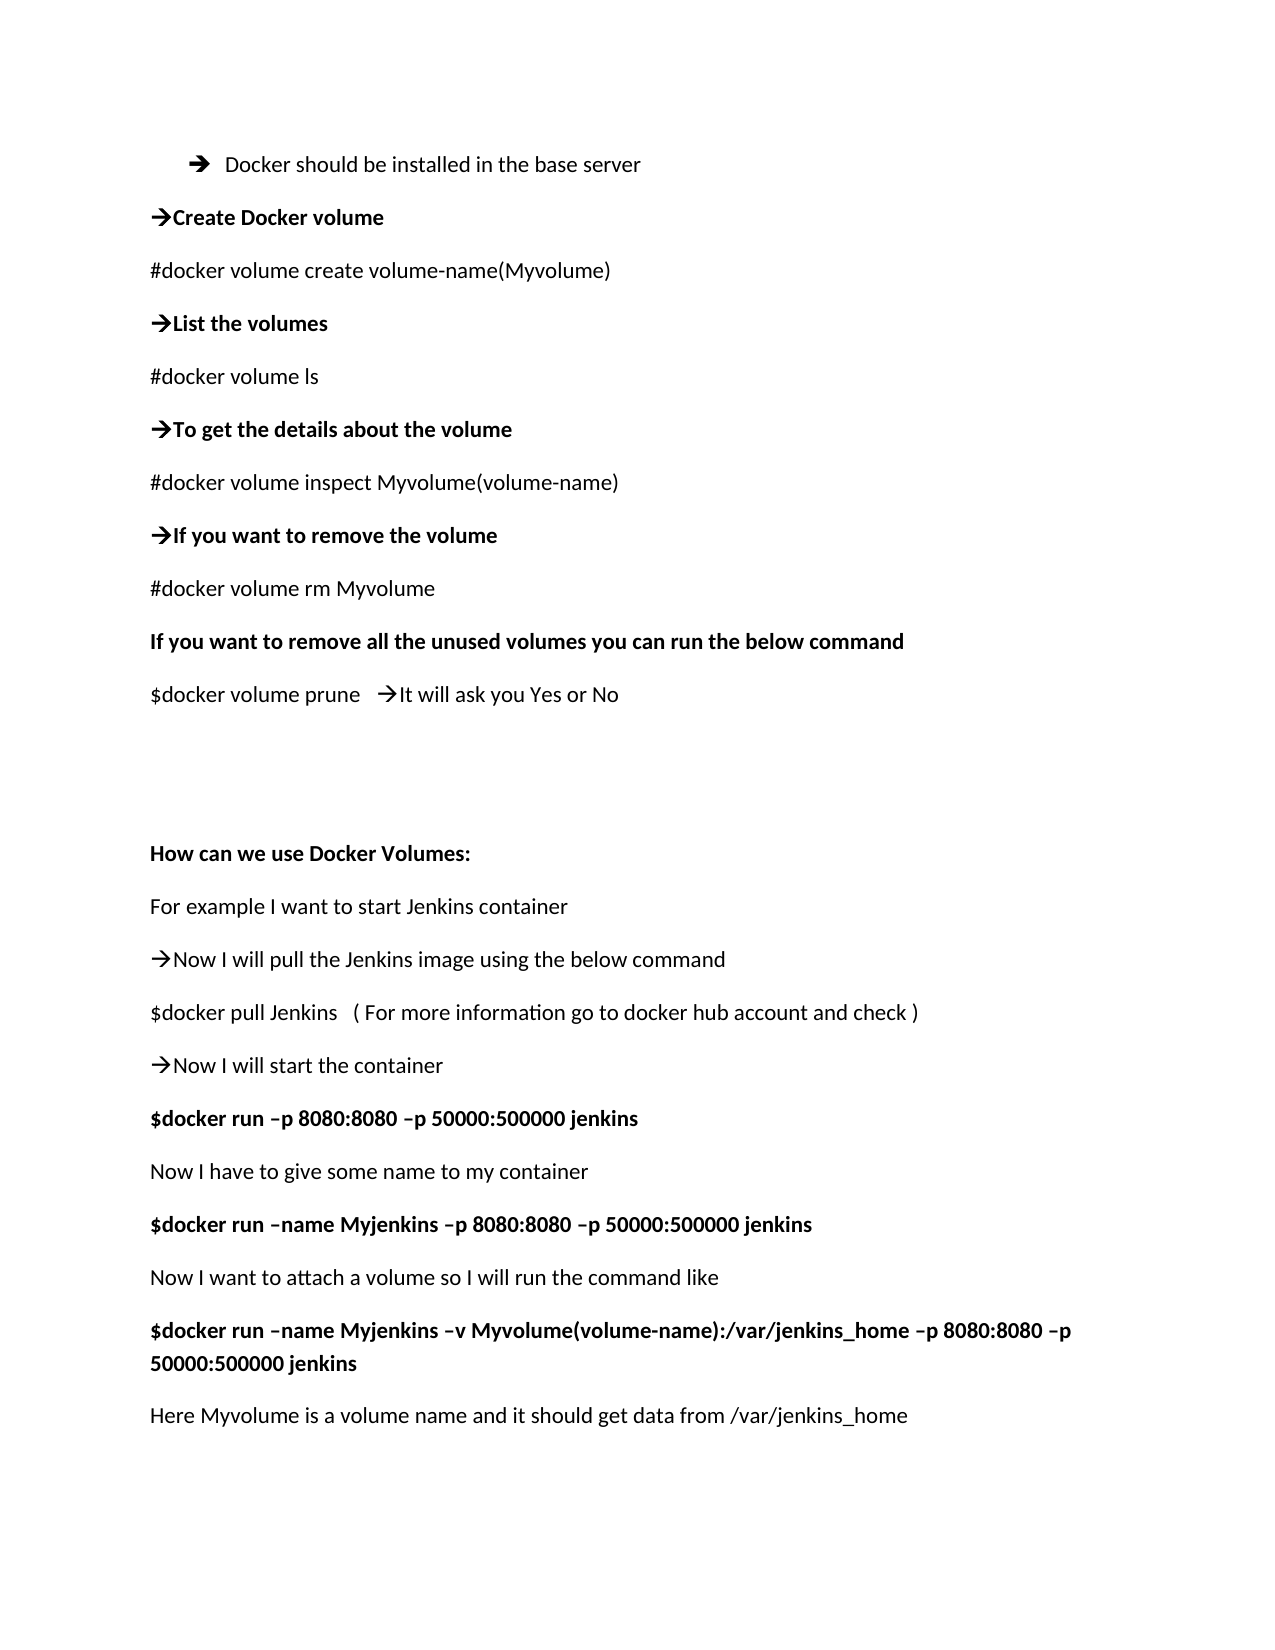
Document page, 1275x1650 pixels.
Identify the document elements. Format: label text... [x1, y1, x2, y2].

text $docker run –name Myjenkins –v Myvolume(volume-name):/var/jenkins_home –p 8080:8080 –p 50000:500000 jenkins [150, 1316, 1125, 1377]
text Now I will start the container [150, 1051, 1125, 1079]
text For example I want to start Jenkins container [150, 892, 1125, 920]
text Here Myvolume is a volume name and it should get data from /var/jenkins_home [150, 1402, 1125, 1430]
text If you want to remove all the unused volumes you can run the below command [150, 627, 1125, 655]
text Now I want to attach a volume so I will run the command like [150, 1263, 1125, 1291]
text If you want to remove the volume [150, 521, 1125, 549]
text Now I have to give some name to my container [150, 1157, 1125, 1185]
text #docker volume create volume-name(Myvolume) [150, 256, 1125, 284]
text How can we use Docker Volumes: [150, 839, 1125, 867]
text #docker volume inspect Myvolume(volume-name) [150, 468, 1125, 496]
list Docker should be installed in the base server [187, 150, 1125, 178]
text List the volumes [150, 309, 1125, 337]
text To get the details about the volume [150, 415, 1125, 443]
text $docker pull Jenkins ( For more information go to docker hub account and check ) [150, 998, 1125, 1026]
text $docker run –p 8080:8080 –p 50000:500000 jenkins [150, 1104, 1125, 1132]
text #docker volume ls [150, 362, 1125, 390]
text #docker volume rm Myvolume [150, 574, 1125, 602]
text Create Docker volume [150, 203, 1125, 231]
text $docker volume prune It will ask you Yes or No [150, 680, 1125, 708]
text $docker run –name Myjenkins –p 8080:8080 –p 50000:500000 jenkins [150, 1210, 1125, 1238]
text Now I will pull the Jenkins image using the below command [150, 945, 1125, 973]
